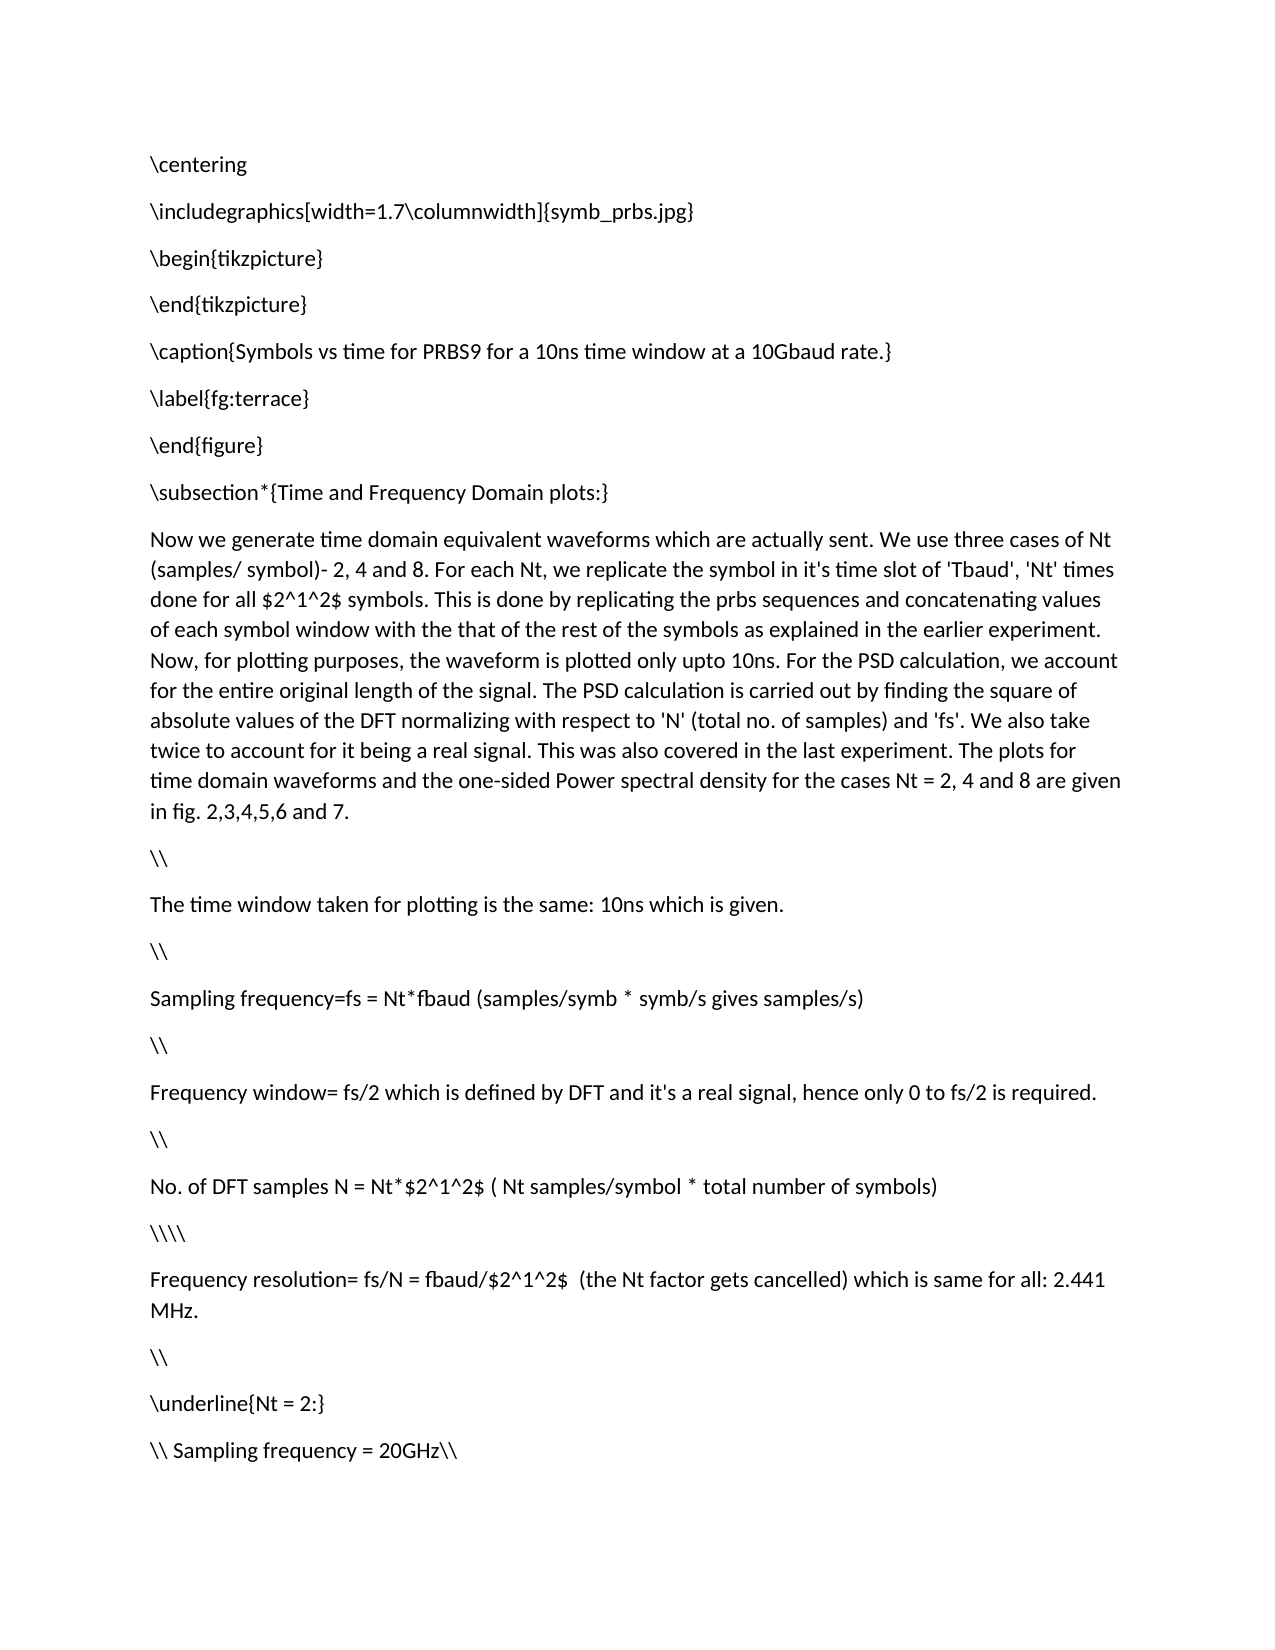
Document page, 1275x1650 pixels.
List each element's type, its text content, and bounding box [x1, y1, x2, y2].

text \end{tikzpicture} [150, 291, 1125, 319]
text \\\\ [150, 1219, 1125, 1247]
text No. of DFT samples N = Nt*$2^1^2$ ( Nt samples/symbol * total number of symbols) [150, 1172, 1125, 1200]
text \\ [150, 937, 1125, 966]
text \\ [150, 1125, 1125, 1153]
text Frequency window= fs/2 which is defined by DFT and it's a real signal, hence only 0 to fs/2 is required. [150, 1078, 1125, 1106]
text \includegraphics[width=1.7\columnwidth]{symb_prbs.jpg} [150, 197, 1125, 225]
text \\ Sampling frequency = 20GHz\\ [150, 1436, 1125, 1464]
text \end{figure} [150, 431, 1125, 459]
text The time window taken for plotting is the same: 10ns which is given. [150, 891, 1125, 919]
text \begin{tikzpicture} [150, 244, 1125, 272]
text \label{fg:terrace} [150, 384, 1125, 412]
text \centering [150, 150, 1125, 178]
text \\ [150, 1343, 1125, 1371]
text \underline{Nt = 2:} [150, 1389, 1125, 1418]
text Now we generate time domain equivalent waveforms which are actually sent. We use three cases of Nt (samples/ symbol)- 2, 4 and 8. For each Nt, we replicate the symbol in it's time slot of 'Tbaud', 'Nt' times done for all $2^1^2$ symbols. This is done by replicating the prbs sequences and concatenating values of each symbol window with the that of the rest of the symbols as explained in the earlier experiment. Now, for plotting purposes, the waveform is plotted only upto 10ns. For the PSD calculation, we account for the entire original length of the signal. The PSD calculation is carried out by finding the square of absolute values of the DFT normalizing with respect to 'N' (total no. of samples) and 'fs'. We also take twice to account for it being a real signal. This was also covered in the last experiment. The plots for time domain waveforms and the one-sided Power spectral density for the cases Nt = 2, 4 and 8 are given in fig. 2,3,4,5,6 and 7. [150, 525, 1125, 825]
text \caption{Symbols vs time for PRBS9 for a 10ns time window at a 10Gbaud rate.} [150, 337, 1125, 366]
text \subsection*{Time and Frequency Domain plots:} [150, 478, 1125, 506]
text \\ [150, 844, 1125, 872]
text Frequency resolution= fs/N = fbaud/$2^1^2$ (the Nt factor gets cancelled) which is same for all: 2.441 MHz. [150, 1266, 1125, 1324]
text \\ [150, 1031, 1125, 1059]
text Sampling frequency=fs = Nt*fbaud (samples/symb * symb/s gives samples/s) [150, 984, 1125, 1012]
